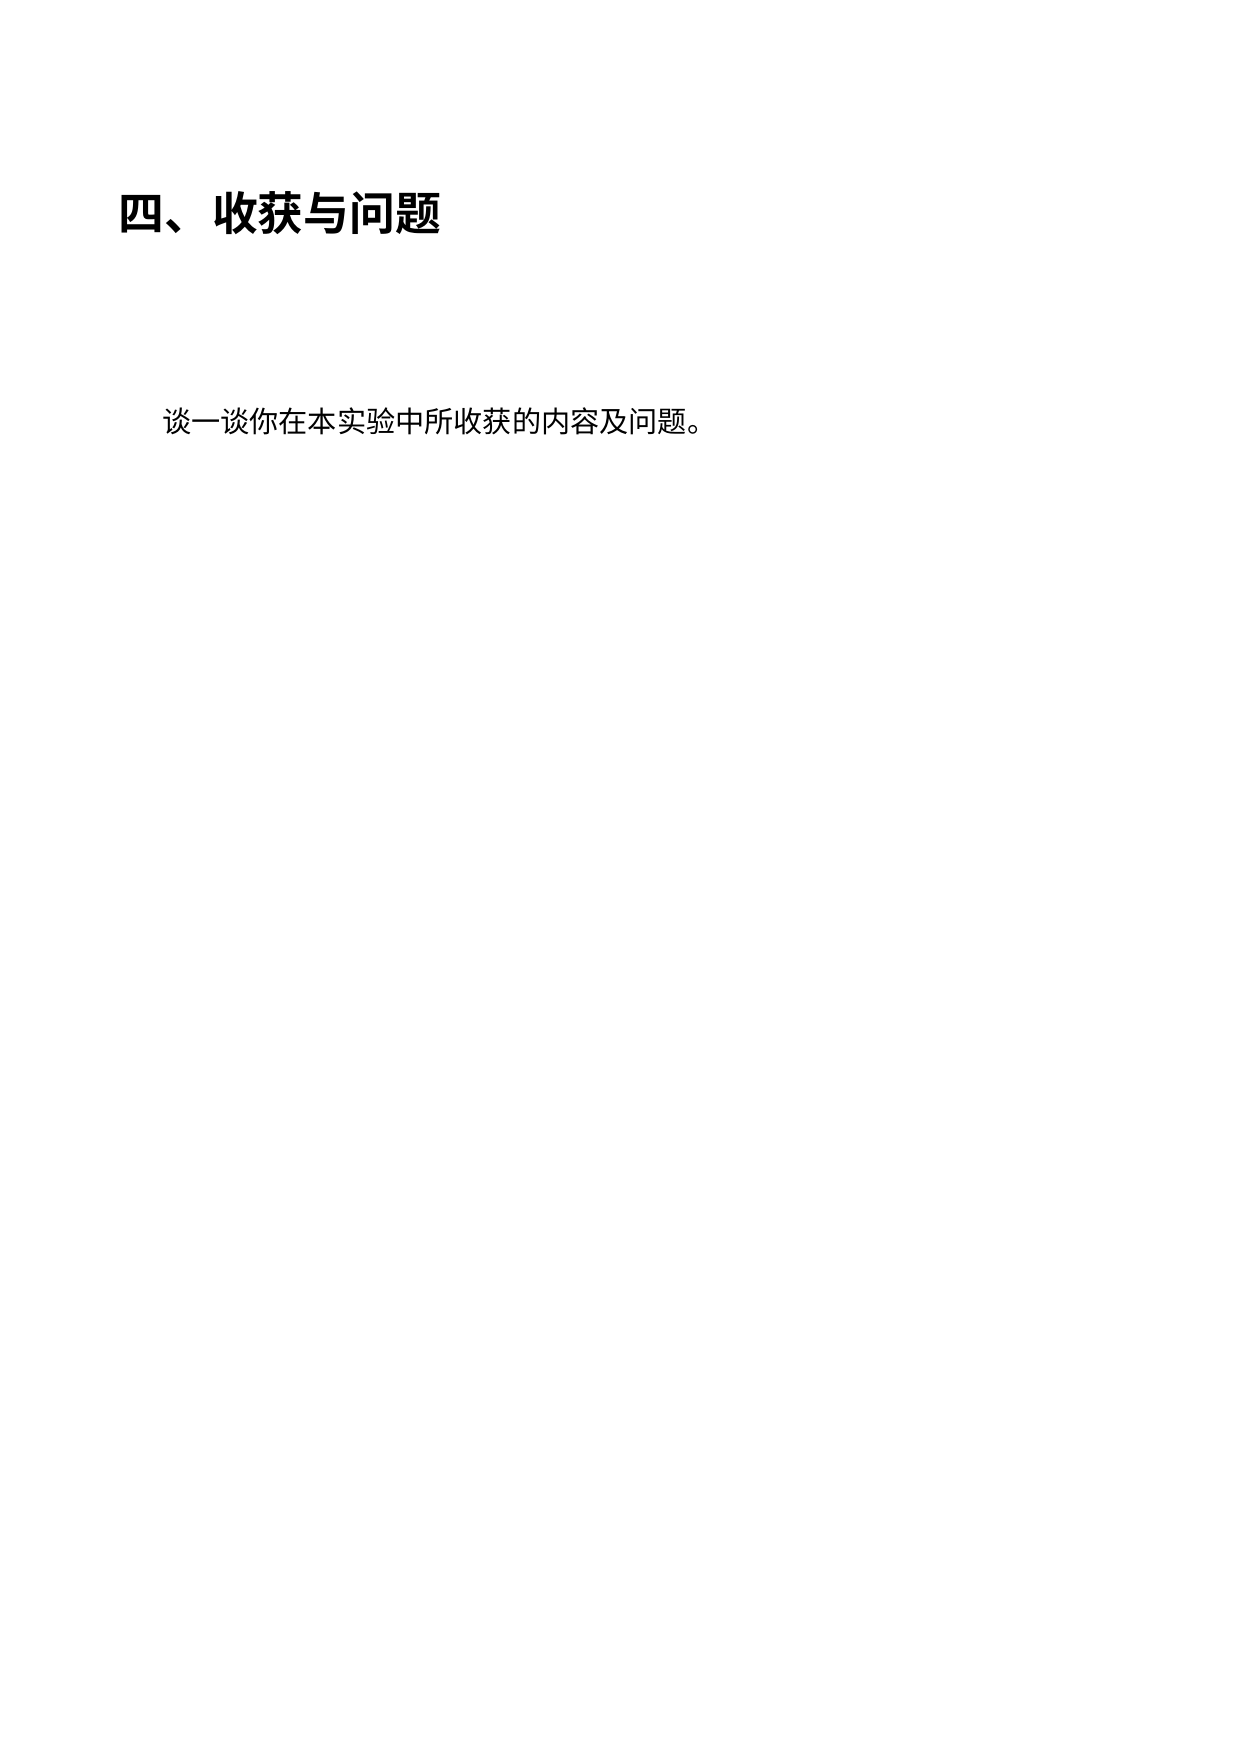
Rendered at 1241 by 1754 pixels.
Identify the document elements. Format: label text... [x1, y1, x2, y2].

text 谈一谈你在本实验中所收获的内容及问题。 [162, 387, 1093, 452]
subtitle 收获与问题 [118, 162, 1093, 259]
